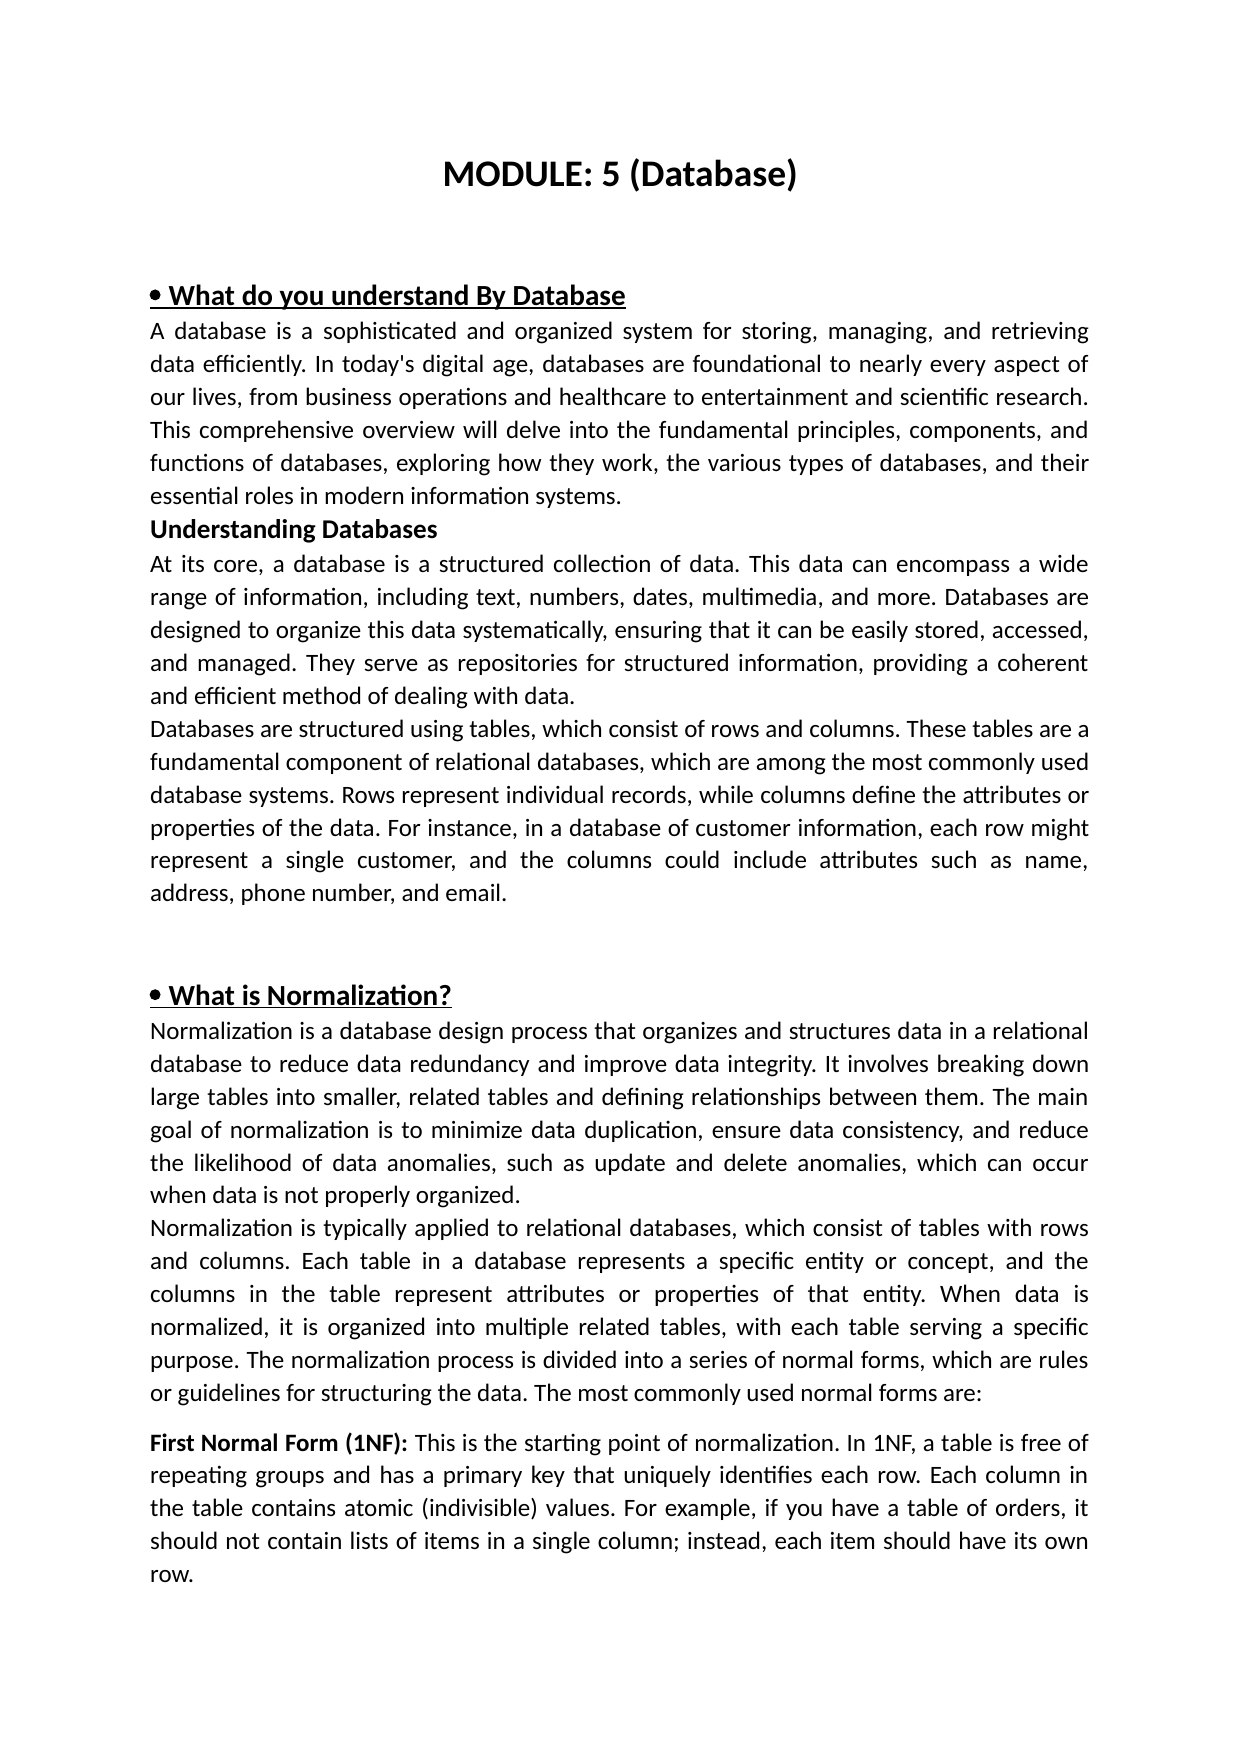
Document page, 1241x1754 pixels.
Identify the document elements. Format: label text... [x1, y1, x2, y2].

text At its core, a database is a structured collection of data. This data can encompass a wide range of information, including text, numbers, dates, multimedia, and more. Databases are designed to organize this data systematically, ensuring that it can be easily stored, accessed, and managed. They serve as repositories for structured information, providing a coherent and efficient method of dealing with data. [150, 548, 1090, 711]
text What is Normalization? [150, 977, 1090, 1012]
text Databases are structured using tables, which consist of rows and columns. These tables are a fundamental component of relational databases, which are among the most commonly used database systems. Rows represent individual records, while columns define the attributes or properties of the data. For instance, in a database of customer information, each row might represent a single customer, and the columns could include attributes such as name, address, phone number, and email. [150, 713, 1090, 908]
text Normalization is a database design process that organizes and structures data in a relational database to reduce data redundancy and improve data integrity. It involves breaking down large tables into smaller, related tables and defining relationships between them. The main goal of normalization is to minimize data duplication, ensure data consistency, and reduce the likelihood of data anomalies, such as update and delete anomalies, which can occur when data is not properly organized. [150, 1015, 1090, 1210]
text A database is a sophisticated and organized system for storing, managing, and retrieving data efficiently. In today's digital age, databases are foundational to nearly every aspect of our lives, from business operations and healthcare to entertainment and scientific research. This comprehensive overview will delve into the fundamental principles, components, and functions of databases, exploring how they work, the various types of databases, and their essential roles in modern information systems. [150, 315, 1090, 510]
text MODULE: 5 (Database) [150, 150, 1090, 196]
text Normalization is typically applied to relational databases, which consist of tables with rows and columns. Each table in a database represents a specific entity or concept, and the columns in the table represent attributes or properties of that entity. When data is normalized, it is organized into multiple related tables, with each table serving a specific purpose. The normalization process is divided into a series of normal forms, which are rules or guidelines for structuring the data. The most commonly used normal forms are: [150, 1213, 1090, 1408]
text First Normal Form (1NF): This is the starting point of normalization. In 1NF, a table is free of repeating groups and has a primary key that uniquely identifies each row. Each column in the table contains atomic (indivisible) values. For example, if you have a table of orders, it should not contain lists of items in a single column; instead, each item should have its own row. [150, 1427, 1090, 1589]
text What do you understand By Database [150, 277, 1090, 312]
text Understanding Databases [150, 513, 1090, 546]
